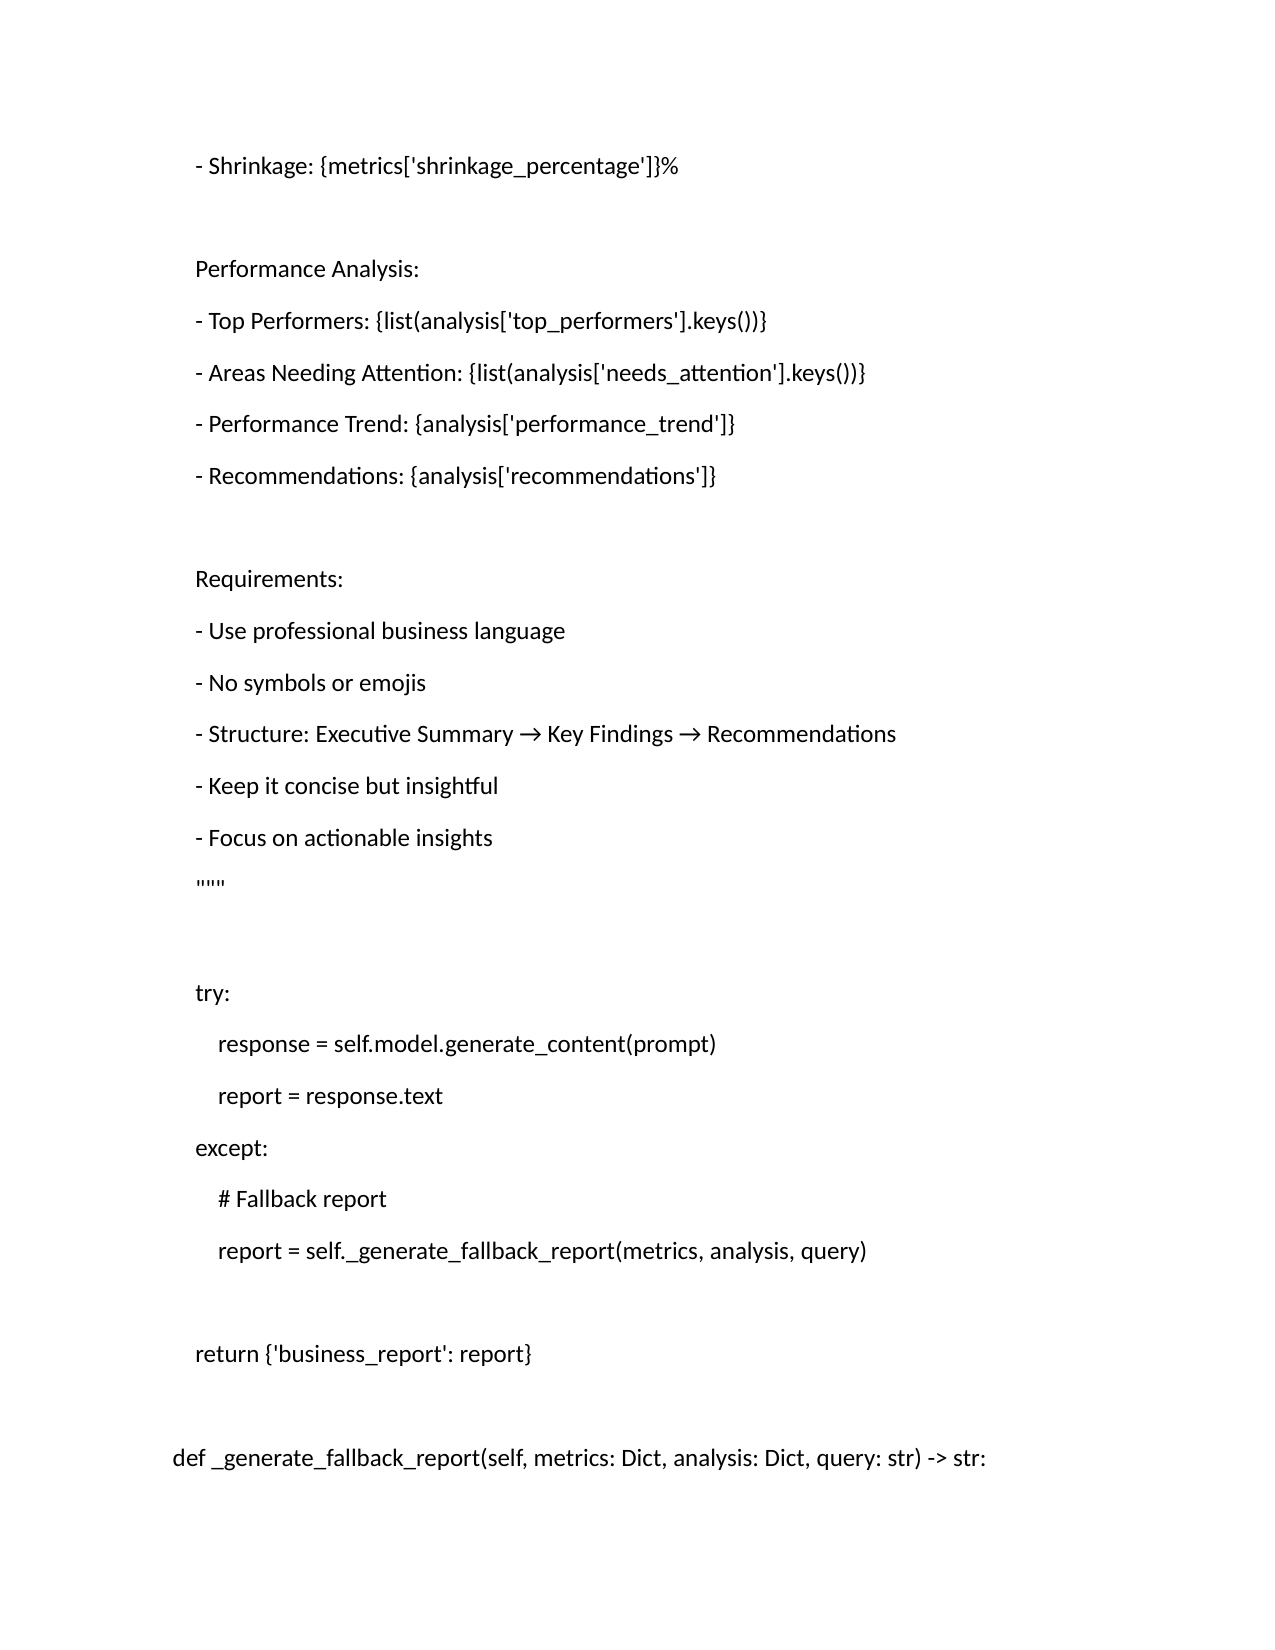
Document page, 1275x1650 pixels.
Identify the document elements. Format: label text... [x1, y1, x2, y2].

text report = response.text [150, 1080, 1125, 1111]
text - Structure: Executive Summary → Key Findings → Recommendations [150, 718, 1125, 749]
text - Performance Trend: {analysis['performance_trend']} [150, 408, 1125, 439]
text # Fallback report [150, 1183, 1125, 1214]
text response = self.model.generate_content(prompt) [150, 1028, 1125, 1059]
text - Shrinkage: {metrics['shrinkage_percentage']}% [150, 150, 1125, 181]
text - Recommendations: {analysis['recommendations']} [150, 460, 1125, 491]
text try: [150, 977, 1125, 1007]
text - Keep it concise but insightful [150, 770, 1125, 801]
text - Areas Needing Attention: {list(analysis['needs_attention'].keys())} [150, 357, 1125, 387]
text """ [150, 873, 1125, 904]
text Performance Analysis: [150, 253, 1125, 284]
text - Focus on actionable insights [150, 822, 1125, 852]
text report = self._generate_fallback_report(metrics, analysis, query) [150, 1235, 1125, 1266]
text - No symbols or emojis [150, 667, 1125, 697]
text return {'business_report': report} [150, 1338, 1125, 1369]
text def _generate_fallback_report(self, metrics: Dict, analysis: Dict, query: str) -> str: [150, 1442, 1125, 1472]
text except: [150, 1132, 1125, 1162]
text - Use professional business language [150, 615, 1125, 646]
text Requirements: [150, 563, 1125, 594]
text - Top Performers: {list(analysis['top_performers'].keys())} [150, 305, 1125, 336]
